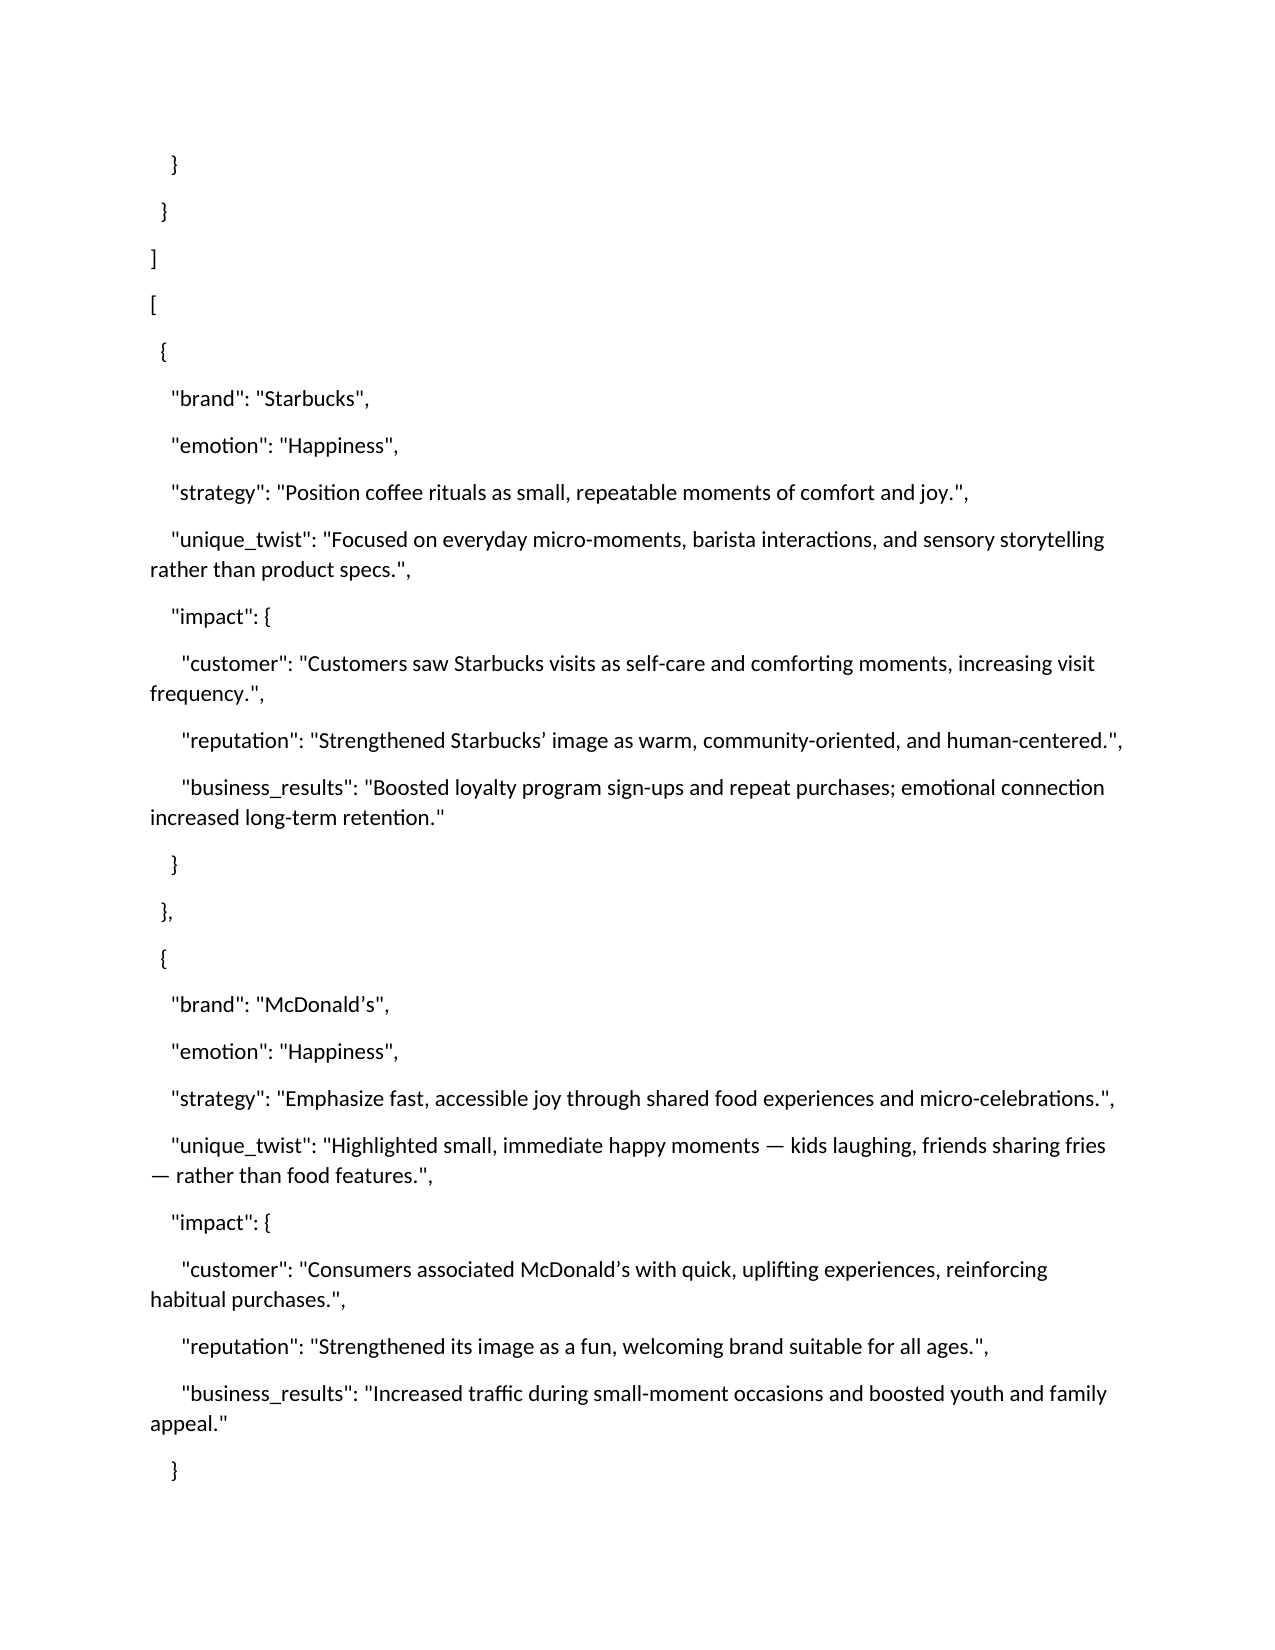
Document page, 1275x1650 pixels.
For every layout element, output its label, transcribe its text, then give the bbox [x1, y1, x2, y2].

text ] [150, 244, 1125, 272]
text } [150, 150, 1125, 178]
text "customer": "Consumers associated McDonald’s with quick, uplifting experiences, reinforcing habitual purchases.", [150, 1255, 1125, 1313]
text }, [150, 897, 1125, 925]
text } [150, 1456, 1125, 1484]
text "impact": { [150, 1208, 1125, 1236]
text "emotion": "Happiness", [150, 1037, 1125, 1066]
text "brand": "McDonald’s", [150, 991, 1125, 1019]
text "impact": { [150, 602, 1125, 630]
text "strategy": "Emphasize fast, accessible joy through shared food experiences and micro-celebrations.", [150, 1084, 1125, 1112]
text "reputation": "Strengthened Starbucks’ image as warm, community-oriented, and human-centered.", [150, 726, 1125, 754]
text "reputation": "Strengthened its image as a fun, welcoming brand suitable for all ages.", [150, 1332, 1125, 1360]
text "business_results": "Increased traffic during small-moment occasions and boosted youth and family appeal." [150, 1379, 1125, 1437]
text "emotion": "Happiness", [150, 431, 1125, 459]
text "brand": "Starbucks", [150, 384, 1125, 412]
text "unique_twist": "Focused on everyday micro-moments, barista interactions, and sensory storytelling rather than product specs.", [150, 525, 1125, 583]
text } [150, 197, 1125, 225]
text { [150, 944, 1125, 972]
text "customer": "Customers saw Starbucks visits as self-care and comforting moments, increasing visit frequency.", [150, 649, 1125, 707]
text } [150, 850, 1125, 878]
text "unique_twist": "Highlighted small, immediate happy moments — kids laughing, friends sharing fries — rather than food features.", [150, 1131, 1125, 1189]
text "business_results": "Boosted loyalty program sign-ups and repeat purchases; emotional connection increased long-term retention." [150, 773, 1125, 831]
text [ [150, 291, 1125, 319]
text "strategy": "Position coffee rituals as small, repeatable moments of comfort and joy.", [150, 478, 1125, 506]
text { [150, 337, 1125, 366]
